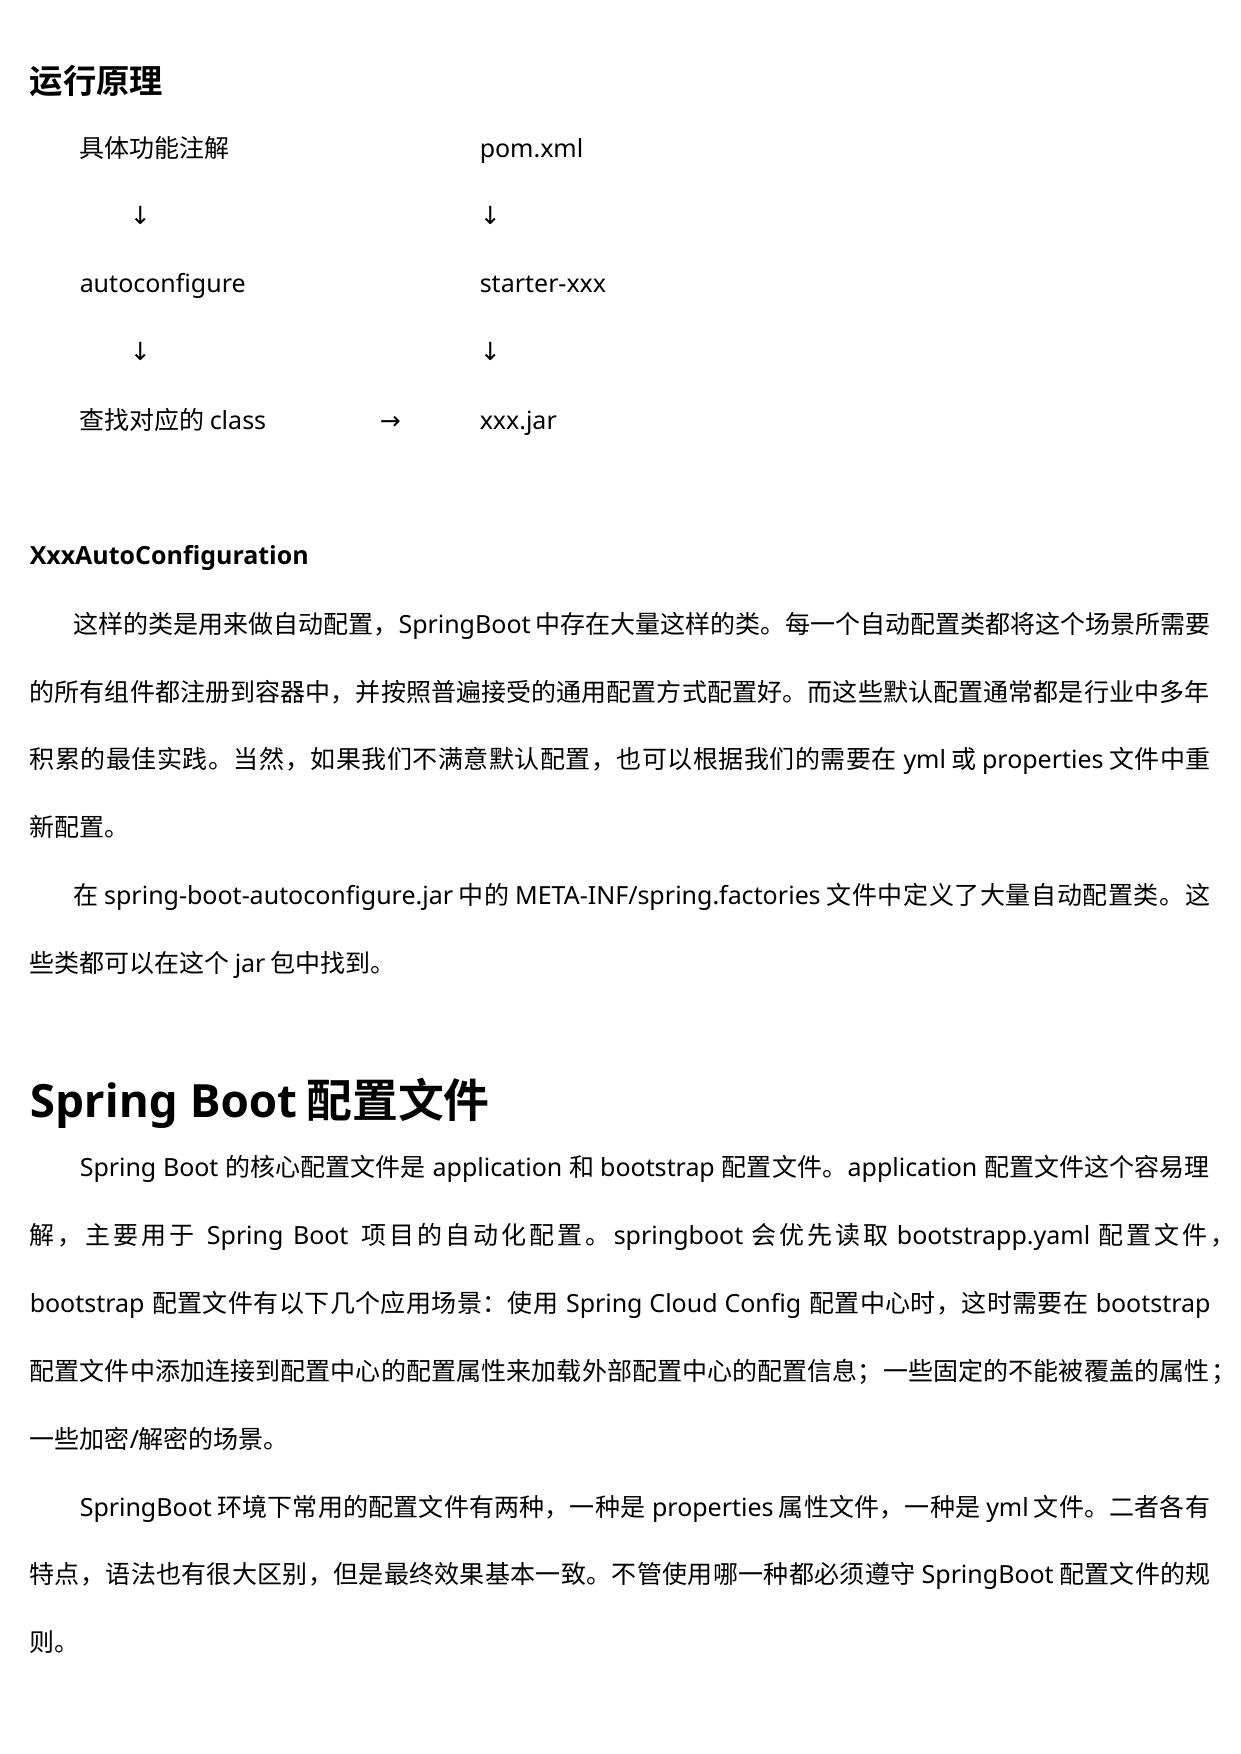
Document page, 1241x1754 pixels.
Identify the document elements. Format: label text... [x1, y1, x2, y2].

text autoconfigure starter-xxx [79, 249, 1211, 317]
subtitle Spring Boot配置文件 [29, 1064, 1211, 1132]
title 这样的类是用来做自动配置，SpringBoot中存在大量这样的类。每一个自动配置类都将这个场景所需要的所有组件都注册到容器中，并按照普遍接受的通用配置方式配置好。而这些默认配置通常都是行业中多年积累的最佳实践。当然，如果我们不满意默认配置，也可以根据我们的需要在yml或properties文件中重新配置。 [29, 588, 1211, 860]
text ↓ ↓ [79, 181, 1211, 249]
text XxxAutoConfiguration [29, 520, 1211, 588]
text SpringBoot环境下常用的配置文件有两种，一种是properties属性文件，一种是yml文件。二者各有特点，语法也有很大区别，但是最终效果基本一致。不管使用哪一种都必须遵守SpringBoot配置文件的规则。 [29, 1471, 1211, 1675]
text 查找对应的class → xxx.jar [79, 384, 1211, 452]
text ↓ ↓ [79, 317, 1211, 384]
text 具体功能注解 pom.xml [79, 113, 1211, 181]
title 在spring-boot-autoconfigure.jar中的META-INF/spring.factories文件中定义了大量自动配置类。这些类都可以在这个jar包中找到。 [29, 860, 1211, 996]
text Spring Boot 的核心配置文件是 application 和 bootstrap 配置文件。application 配置文件这个容易理解，主要用于 Spring Boot 项目的自动化配置。springboot会优先读取bootstrapp.yaml配置文件，bootstrap 配置文件有以下几个应用场景：使用 Spring Cloud Config 配置中心时，这时需要在 bootstrap 配置文件中添加连接到配置中心的配置属性来加载外部配置中心的配置信息；一些固定的不能被覆盖的属性；一些加密/解密的场景。 [29, 1132, 1211, 1471]
subtitle 运行原理 [29, 45, 1211, 113]
